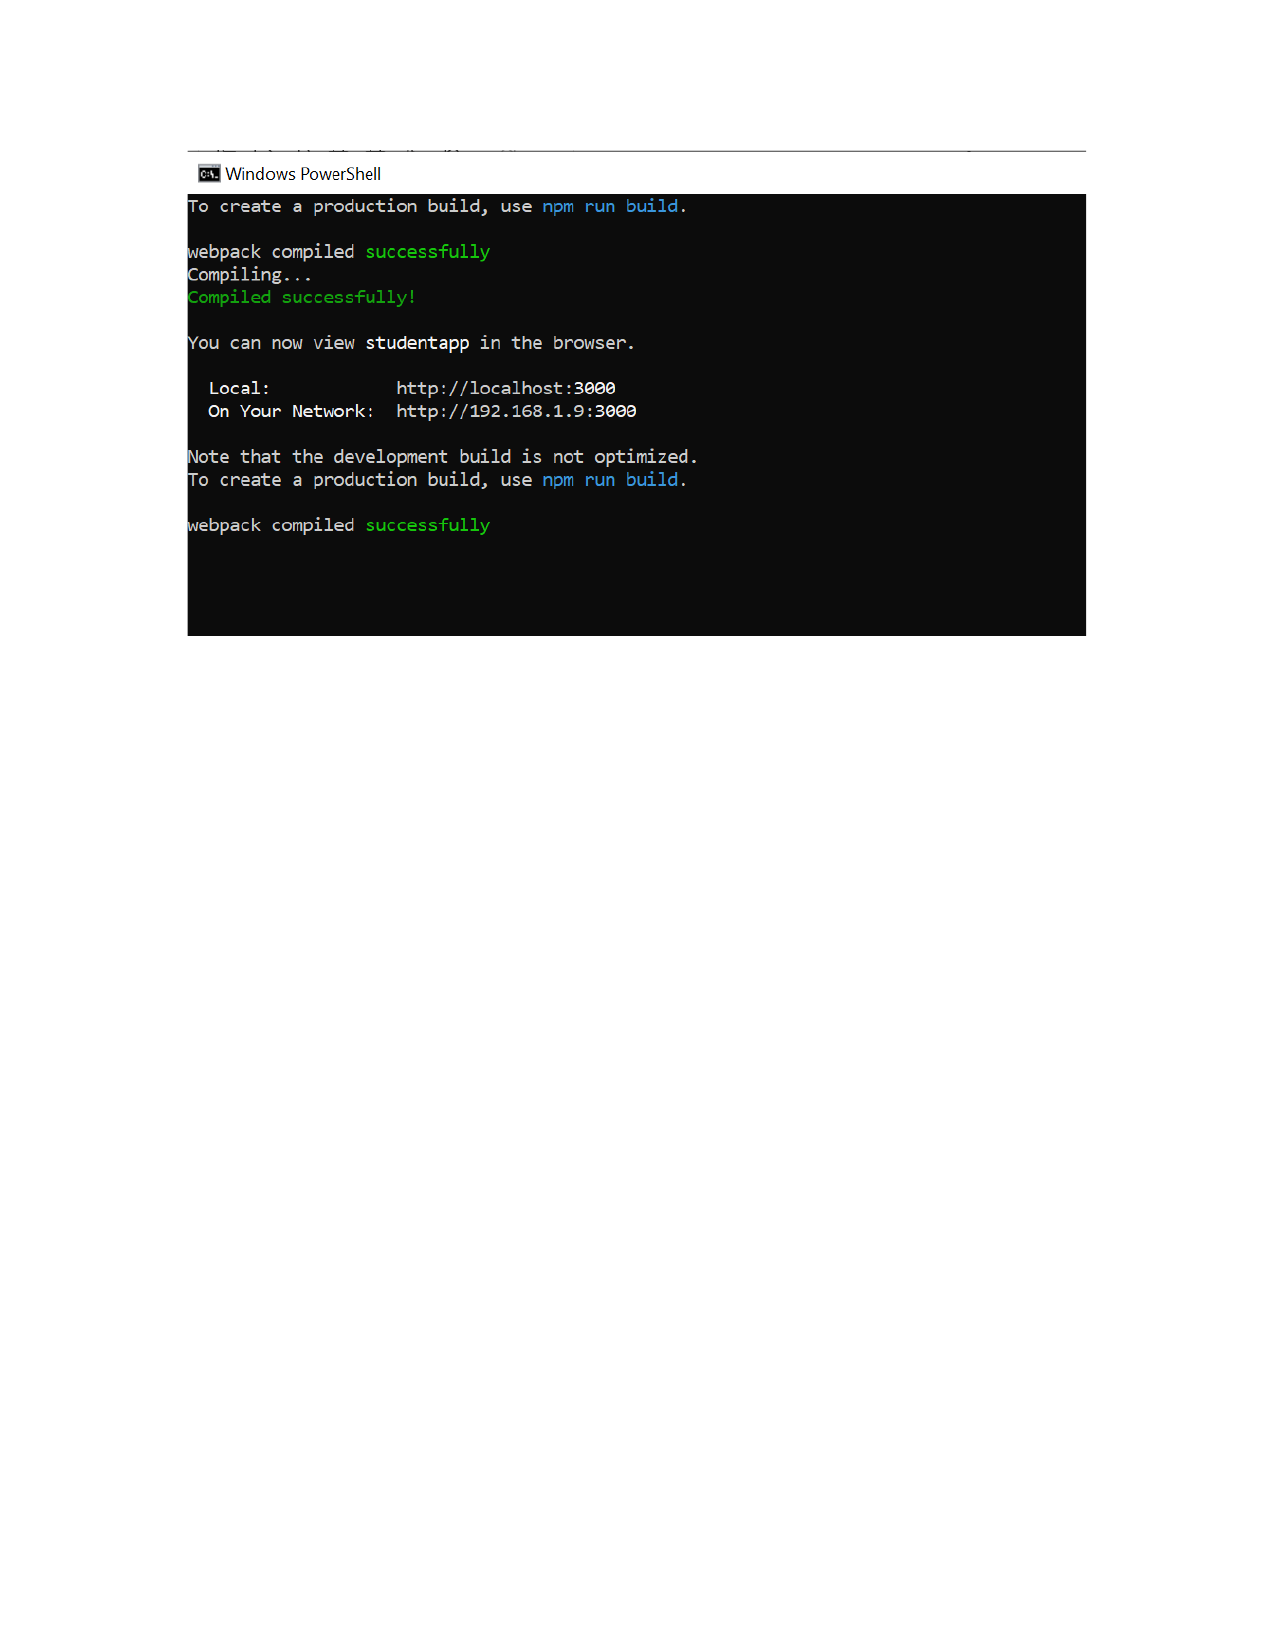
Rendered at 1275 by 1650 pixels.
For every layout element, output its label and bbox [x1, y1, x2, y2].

picture [187, 150, 1087, 636]
